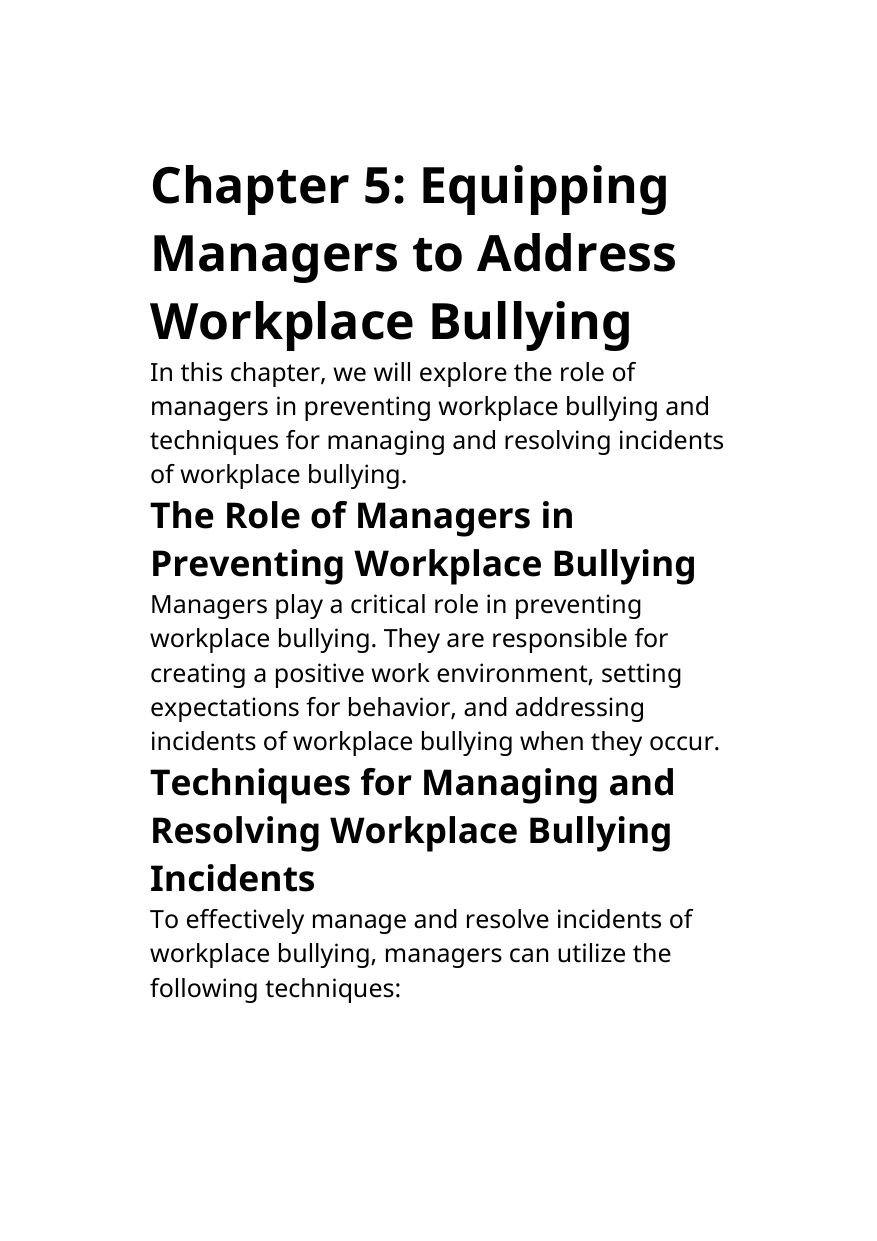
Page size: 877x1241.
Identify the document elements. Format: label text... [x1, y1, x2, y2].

text In this chapter, we will explore the role of managers in preventing workplace bullying and techniques for managing and resolving incidents of workplace bullying. [150, 354, 727, 491]
subtitle Techniques for Managing and Resolving Workplace Bullying Incidents [150, 757, 727, 902]
text Managers play a critical role in preventing workplace bullying. They are responsible for creating a positive work environment, setting expectations for behavior, and addressing incidents of workplace bullying when they occur. [150, 587, 727, 757]
subtitle Chapter 5: Equipping Managers to Address Workplace Bullying [150, 150, 727, 354]
text To effectively manage and resolve incidents of workplace bullying, managers can utilize the following techniques: [150, 902, 727, 1004]
subtitle The Role of Managers in Preventing Workplace Bullying [150, 491, 727, 587]
